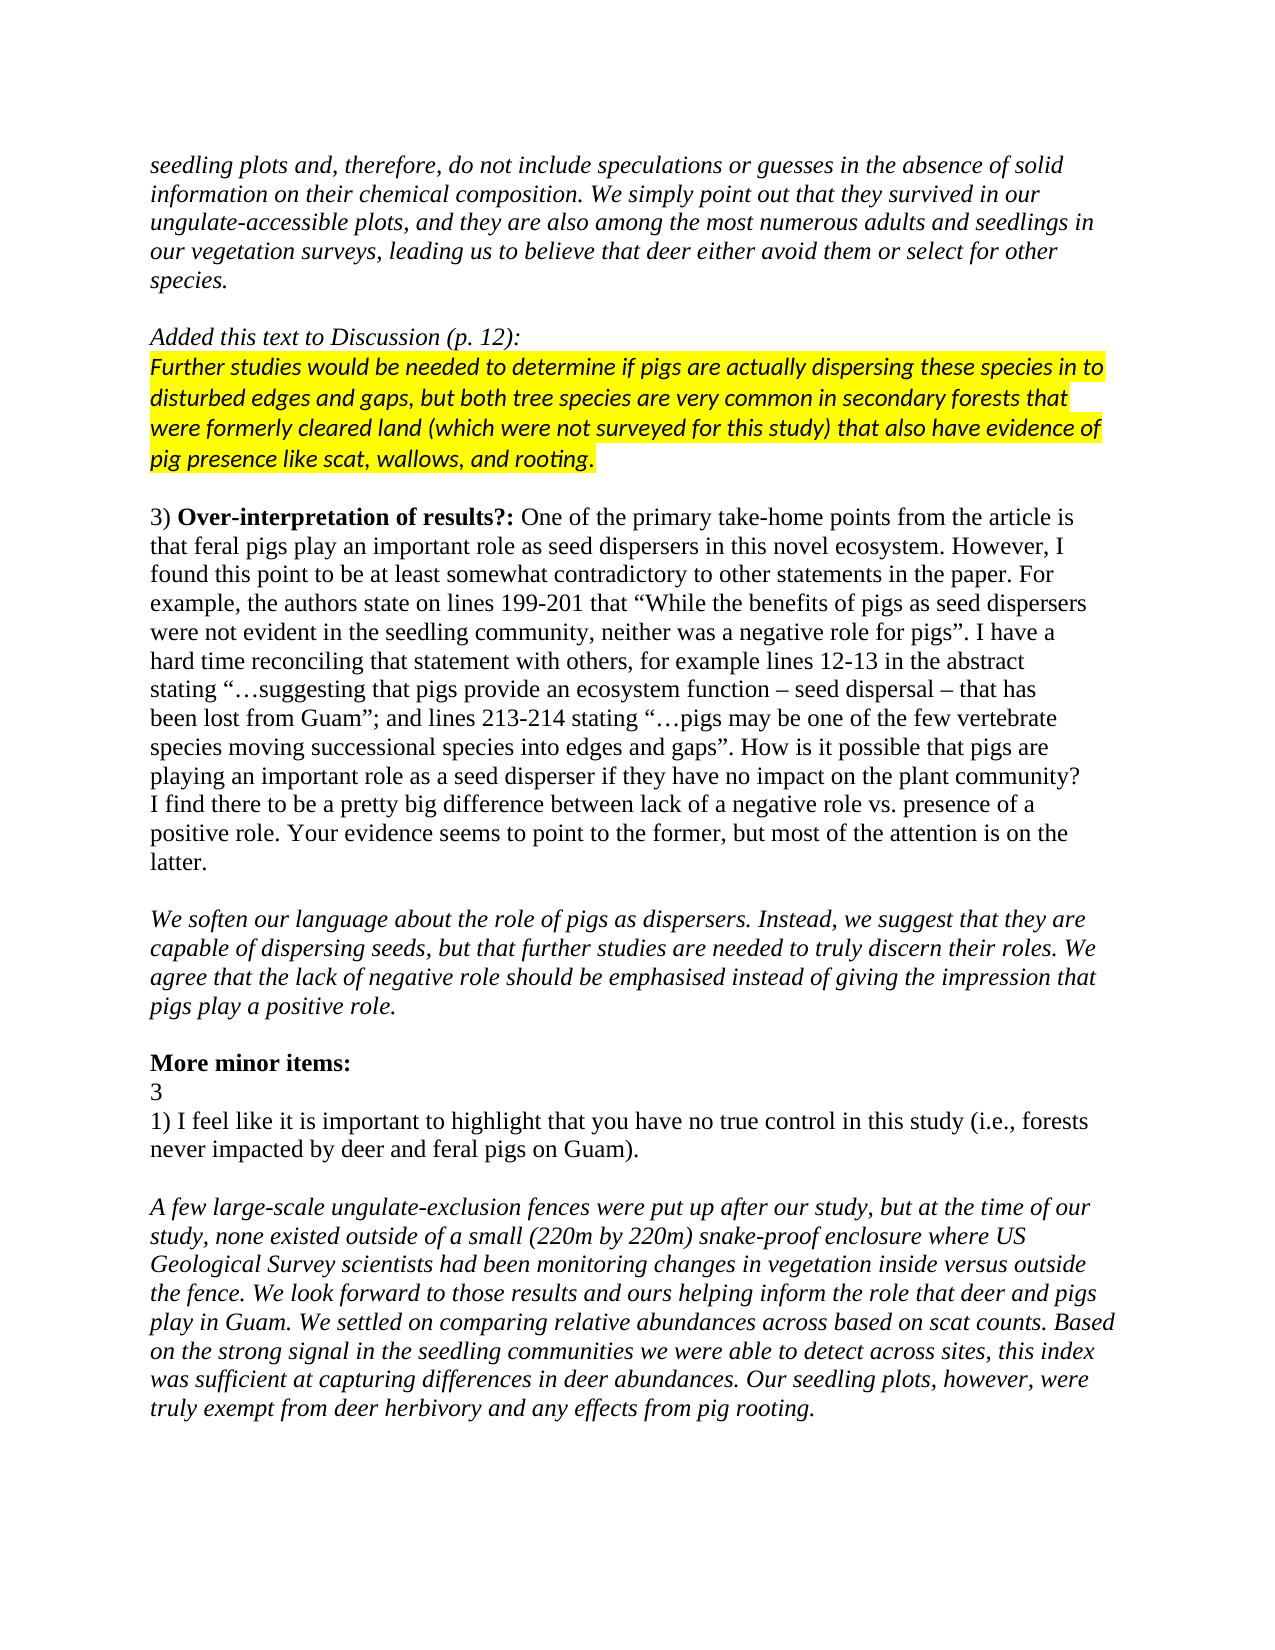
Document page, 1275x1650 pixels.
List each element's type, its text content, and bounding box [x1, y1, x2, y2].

text We soften our language about the role of pigs as dispersers. Instead, we suggest that they are capable of dispersing seeds, but that further studies are needed to truly discern their roles. We agree that the lack of negative role should be emphasised instead of giving the impression that pigs play a positive role. [150, 904, 1125, 1019]
text were not evident in the seedling community, neither was a negative role for pigs”. I have a [150, 617, 1125, 646]
text More minor items: [150, 1048, 1125, 1077]
text found this point to be at least somewhat contradictory to other statements in the paper. For [150, 559, 1125, 588]
text been lost from Guam”; and lines 213-214 stating “…pigs may be one of the few vertebrate [150, 703, 1125, 732]
text Further studies would be needed to determine if pigs are actually dispersing these species in to disturbed edges and gaps, but both tree species are very common in secondary forests that were formerly cleared land (which were not surveyed for this study) that also have evidence of pig presence like scat, wallows, and rooting. [596, 351, 1125, 473]
text 3) Over-interpretation of results?: One of the primary take-home points from the article is [150, 502, 1125, 531]
text positive role. Your evidence seems to point to the former, but most of the attention is on the [150, 818, 1125, 847]
text I find there to be a pretty big difference between lack of a negative role vs. presence of a [150, 789, 1125, 818]
text example, the authors state on lines 199-201 that “While the benefits of pigs as seed dispersers [150, 588, 1125, 617]
text never impacted by deer and feral pigs on Guam). [150, 1134, 1125, 1163]
text latter. [150, 847, 1125, 876]
text that feral pigs play an important role as seed dispersers in this novel ecosystem. However, I [150, 531, 1125, 559]
text 3 [150, 1077, 1125, 1106]
text hard time reconciling that statement with others, for example lines 12-13 in the abstract [150, 646, 1125, 674]
text species moving successional species into edges and gaps”. How is it possible that pigs are [150, 732, 1125, 761]
text stating “…suggesting that pigs provide an ecosystem function – seed dispersal – that has [150, 674, 1125, 703]
text Added this text to Discussion (p. 12): [150, 322, 1125, 351]
text playing an important role as a seed disperser if they have no impact on the plant community? [150, 761, 1125, 789]
text 1) I feel like it is important to highlight that you have no true control in this study (i.e., forests [150, 1106, 1125, 1134]
